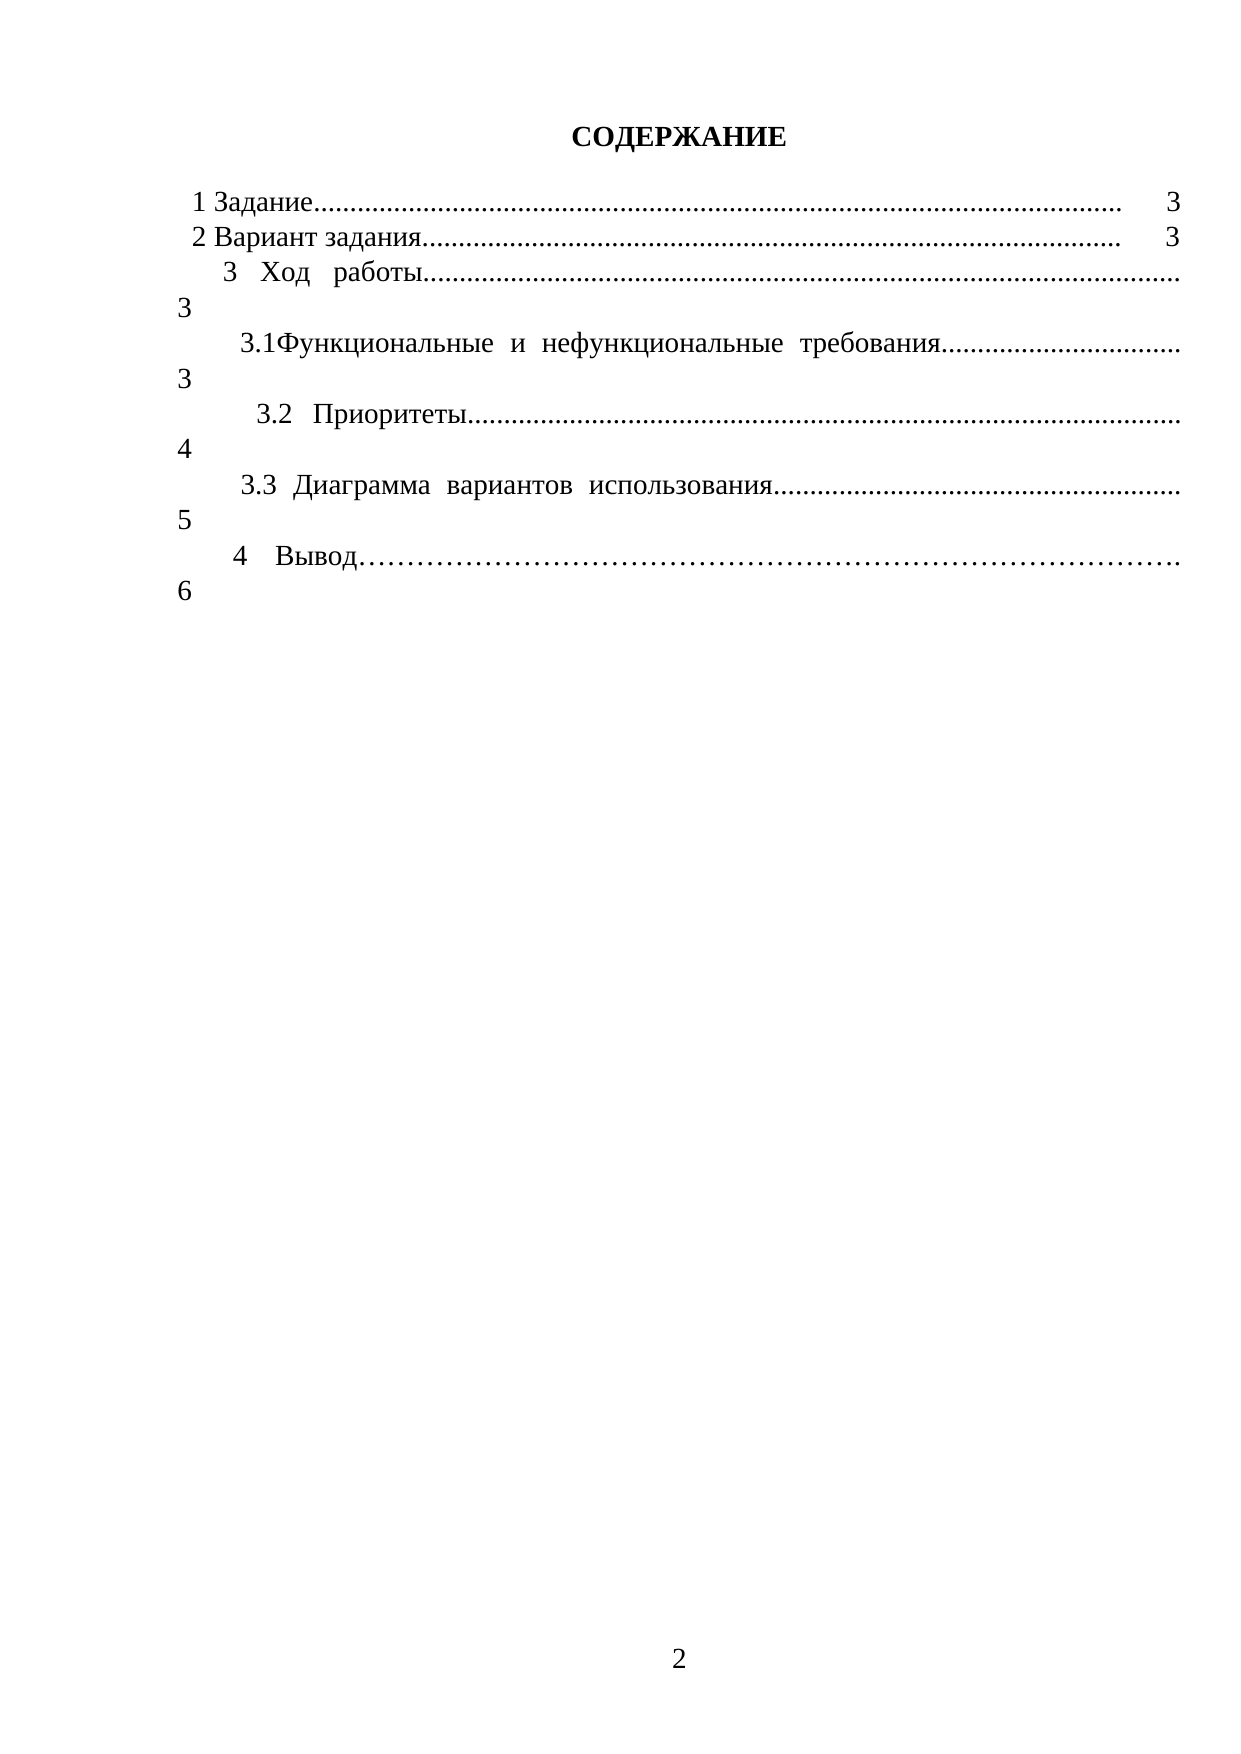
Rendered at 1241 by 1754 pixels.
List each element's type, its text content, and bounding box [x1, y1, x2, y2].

text 3 Ход работы........................................................................................................ 3 [177, 253, 1181, 324]
text 3.2 Приоритеты.................................................................................................. 4 [177, 395, 1181, 466]
text 4 Вывод…………………………………………………………………………. 6 [177, 537, 1181, 608]
text 3.3 Диаграмма вариантов использования........................................................ 5 [177, 466, 1181, 537]
text 3.1Функциональные и нефункциональные требования................................. 3 [177, 324, 1181, 395]
text СОДЕРЖАНИЕ [177, 118, 1181, 153]
text 1 Задание............................................................................................................... 3 [177, 183, 1181, 218]
text 2 Вариант задания................................................................................................ 3 [177, 218, 1181, 253]
